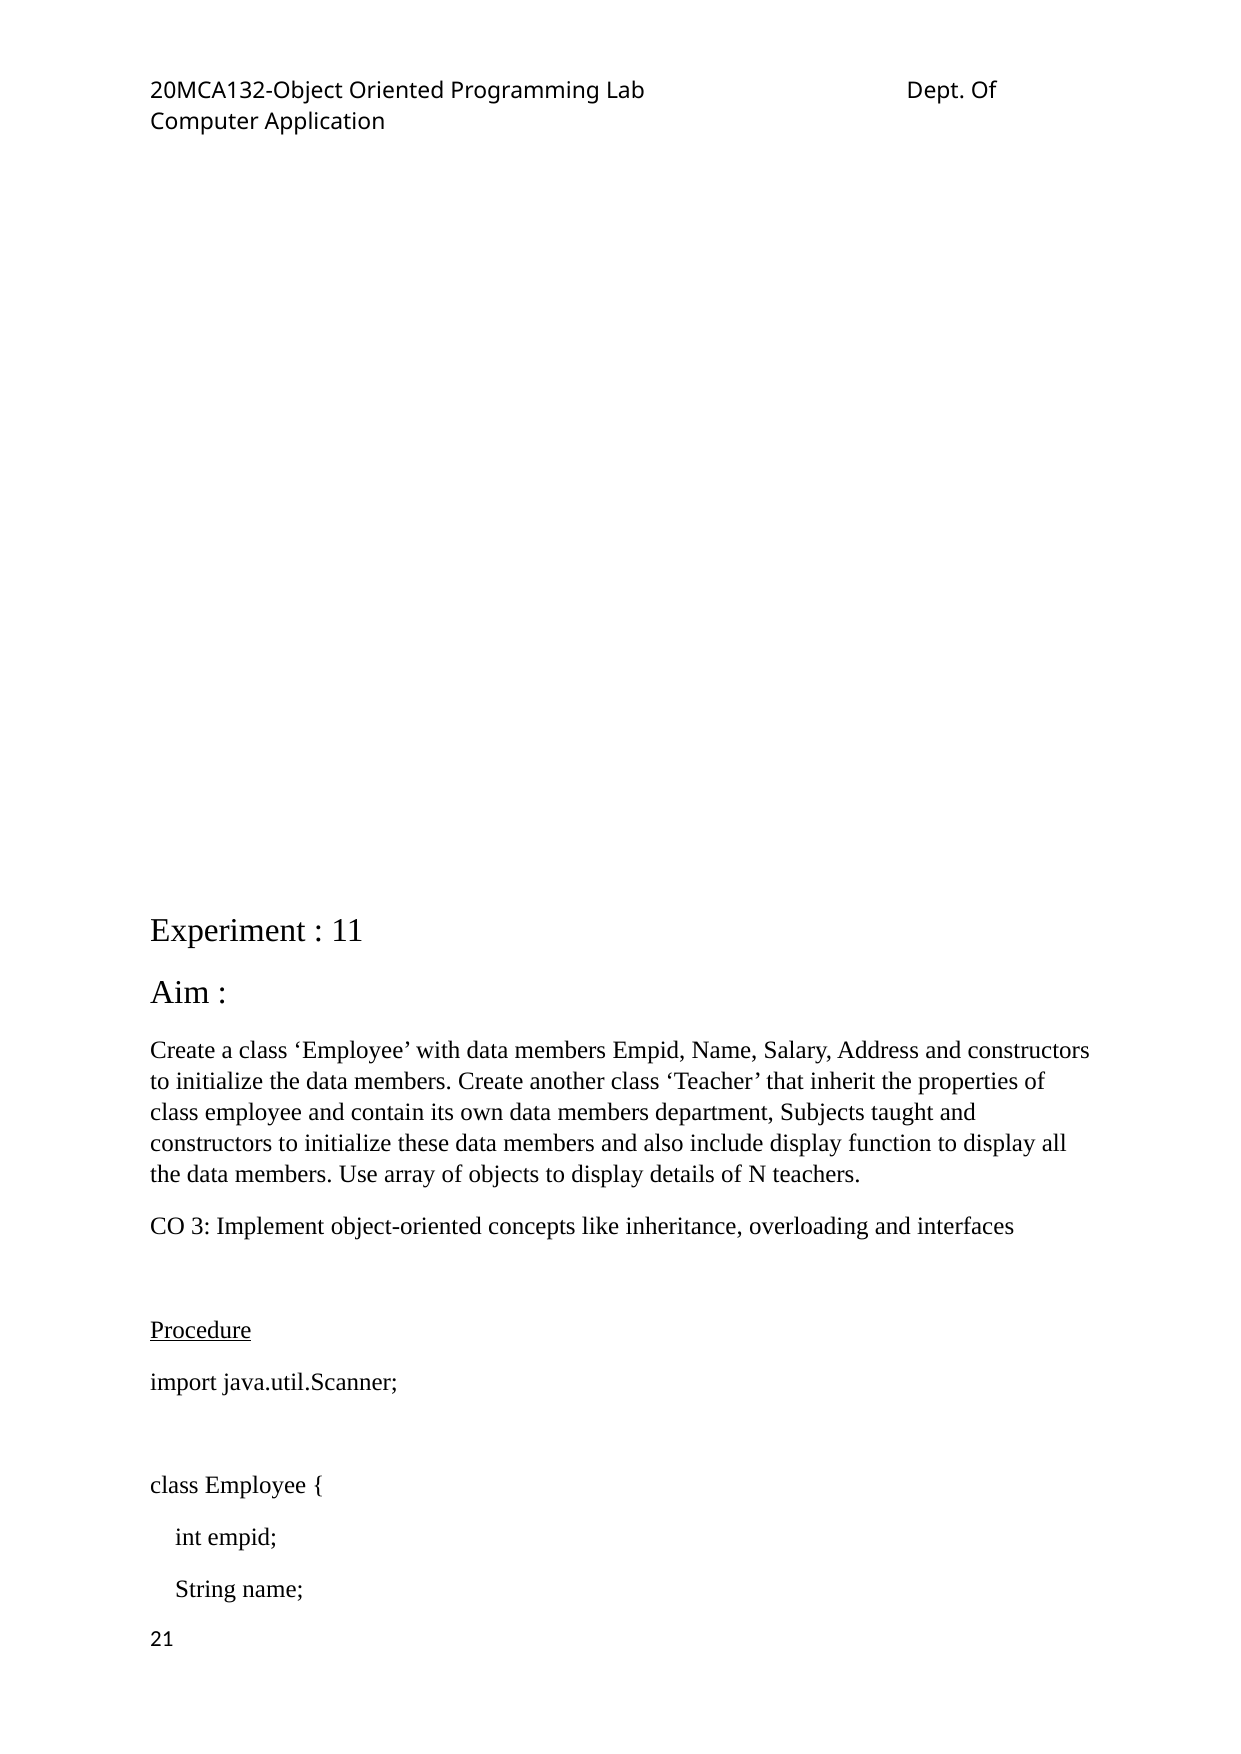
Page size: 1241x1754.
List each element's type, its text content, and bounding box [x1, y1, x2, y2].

text Procedure [150, 1315, 1090, 1343]
text int empid; [150, 1522, 1090, 1551]
text Experiment : 11 [150, 911, 1090, 949]
text Create a class ‘Employee’ with data members Empid, Name, Salary, Address and constructors to initialize the data members. Create another class ‘Teacher’ that inherit the properties of class employee and contain its own data members department, Subjects taught and constructors to initialize these data members and also include display function to display all the data members. Use array of objects to display details of N teachers. [150, 1035, 1090, 1188]
text import java.util.Scanner; [150, 1367, 1090, 1395]
text Aim : [150, 973, 1090, 1011]
text CO 3: Implement object-oriented concepts like inheritance, overloading and interfaces [150, 1211, 1090, 1240]
text class Employee { [150, 1470, 1090, 1499]
text String name; [150, 1574, 1090, 1603]
